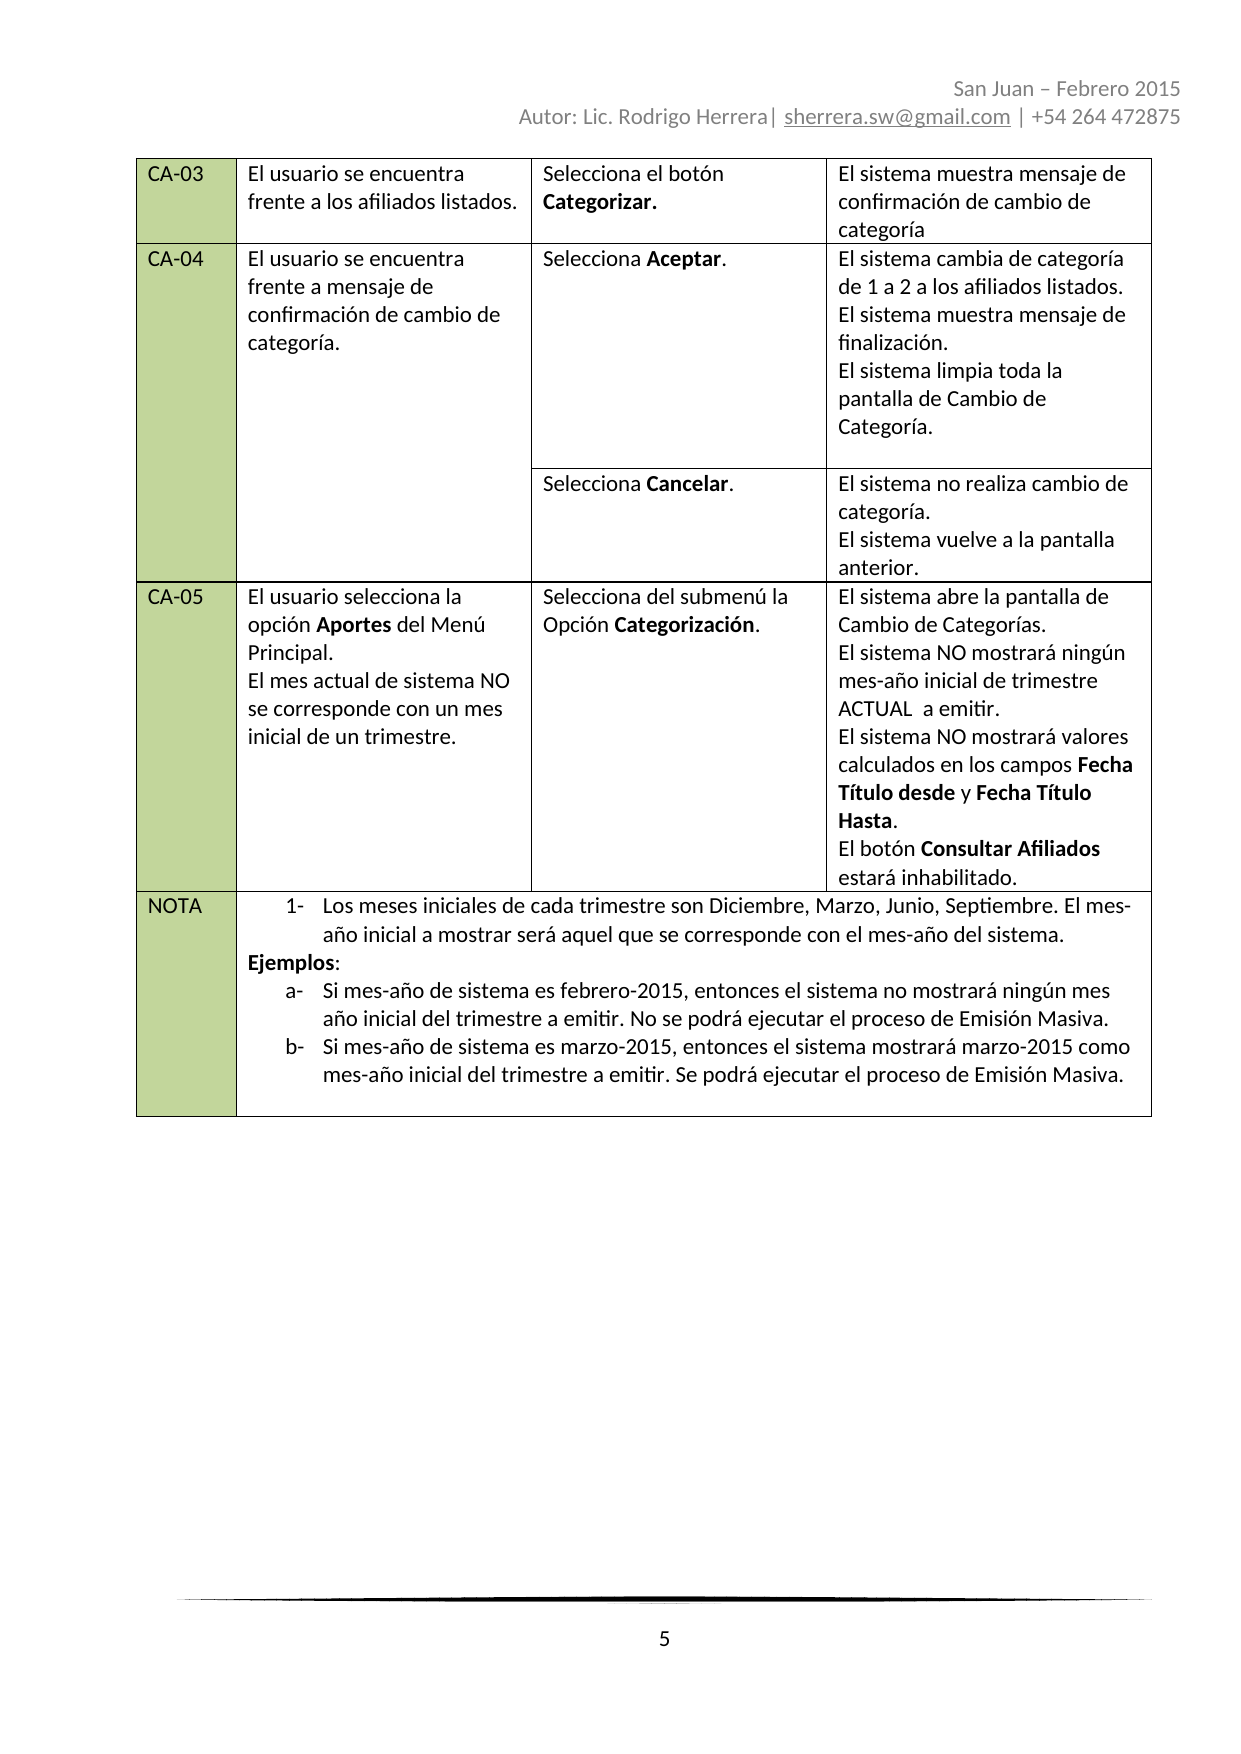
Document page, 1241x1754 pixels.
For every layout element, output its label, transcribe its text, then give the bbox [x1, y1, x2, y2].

table_cell Los meses iniciales de cada trimestre son Diciembre, Marzo, Junio, Septiembre. El mes-año inicial a mostrar será aquel que se corresponde con el mes-año del sistema. Ejemplos: Si mes-año de sistema es febrero-2015, entonces el sistema no mostrará ningún mes año inicial del trimestre a emitir. No se podrá ejecutar el proceso de Emisión Masiva. Si mes-año de sistema es marzo-2015, entonces el sistema mostrará marzo-2015 como mes-año inicial del trimestre a emitir. Se podrá ejecutar el proceso de Emisión Masiva. [237, 892, 1151, 1116]
table_cell CA-04 [137, 244, 236, 581]
table_cell NOTA [137, 892, 236, 1116]
table_cell CA-05 [137, 583, 236, 891]
table_cell El usuario se encuentra frente a los afiliados listados. [237, 159, 531, 243]
table_cell El usuario se encuentra frente a mensaje de confirmación de cambio de categoría. [237, 244, 531, 581]
table_cell El sistema cambia de categoría de 1 a 2 a los afiliados listados. El sistema muestra mensaje de finalización. El sistema limpia toda la pantalla de Cambio de Categoría. [827, 244, 1151, 468]
table_cell El sistema muestra mensaje de confirmación de cambio de categoría [827, 159, 1151, 243]
table_cell Selecciona Aceptar. [532, 244, 826, 468]
picture [176, 1595, 1152, 1604]
table_cell Selecciona del submenú la Opción Categorización. [532, 583, 826, 891]
table_cell El usuario selecciona la opción Aportes del Menú Principal. El mes actual de sistema NO se corresponde con un mes inicial de un trimestre. [237, 583, 531, 891]
table_cell Selecciona Cancelar. [532, 469, 826, 581]
table_cell El sistema abre la pantalla de Cambio de Categorías. El sistema NO mostrará ningún mes-año inicial de trimestre ACTUAL a emitir. El sistema NO mostrará valores calculados en los campos Fecha Título desde y Fecha Título Hasta. El botón Consultar Afiliados estará inhabilitado. [827, 583, 1151, 891]
table_cell CA-03 [137, 159, 236, 243]
table_cell Selecciona el botón Categorizar. [532, 159, 826, 243]
table_cell El sistema no realiza cambio de categoría. El sistema vuelve a la pantalla anterior. [827, 469, 1151, 581]
